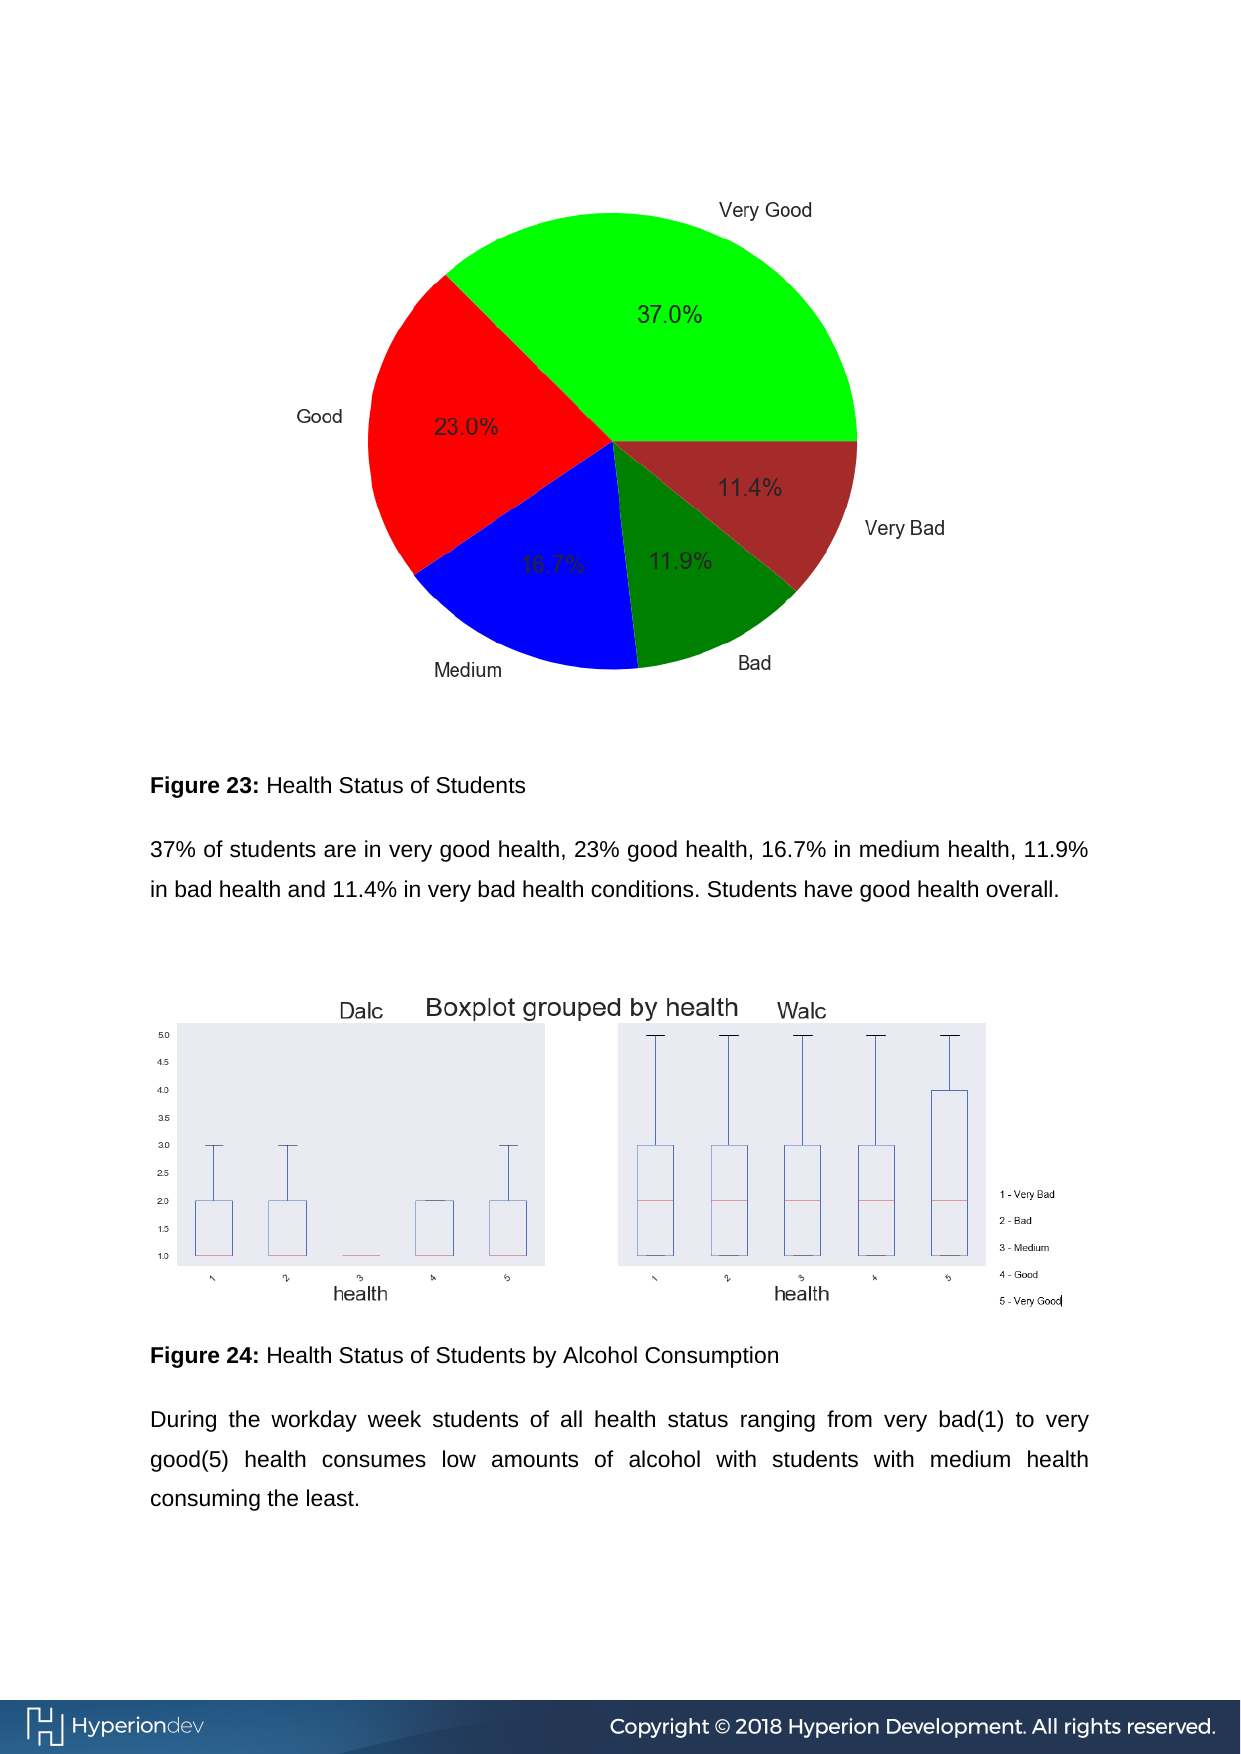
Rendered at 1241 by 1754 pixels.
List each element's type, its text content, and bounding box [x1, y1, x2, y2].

text Figure 24: Health Status of Students by Alcohol Consumption [150, 1342, 1090, 1368]
text Figure 23: Health Status of Students [150, 772, 1090, 798]
picture [150, 992, 992, 1310]
picture [289, 150, 951, 733]
text 37% of students are in very good health, 23% good health, 16.7% in medium health, 11.9% in bad health and 11.4% in very bad health conditions. Students have good health overall. [150, 836, 1090, 902]
picture [0, 1700, 1241, 1754]
text During the workday week students of all health status ranging from very bad(1) to very good(5) health consumes low amounts of alcohol with students with medium health consuming the least. [150, 1406, 1090, 1512]
picture [998, 1189, 1072, 1310]
